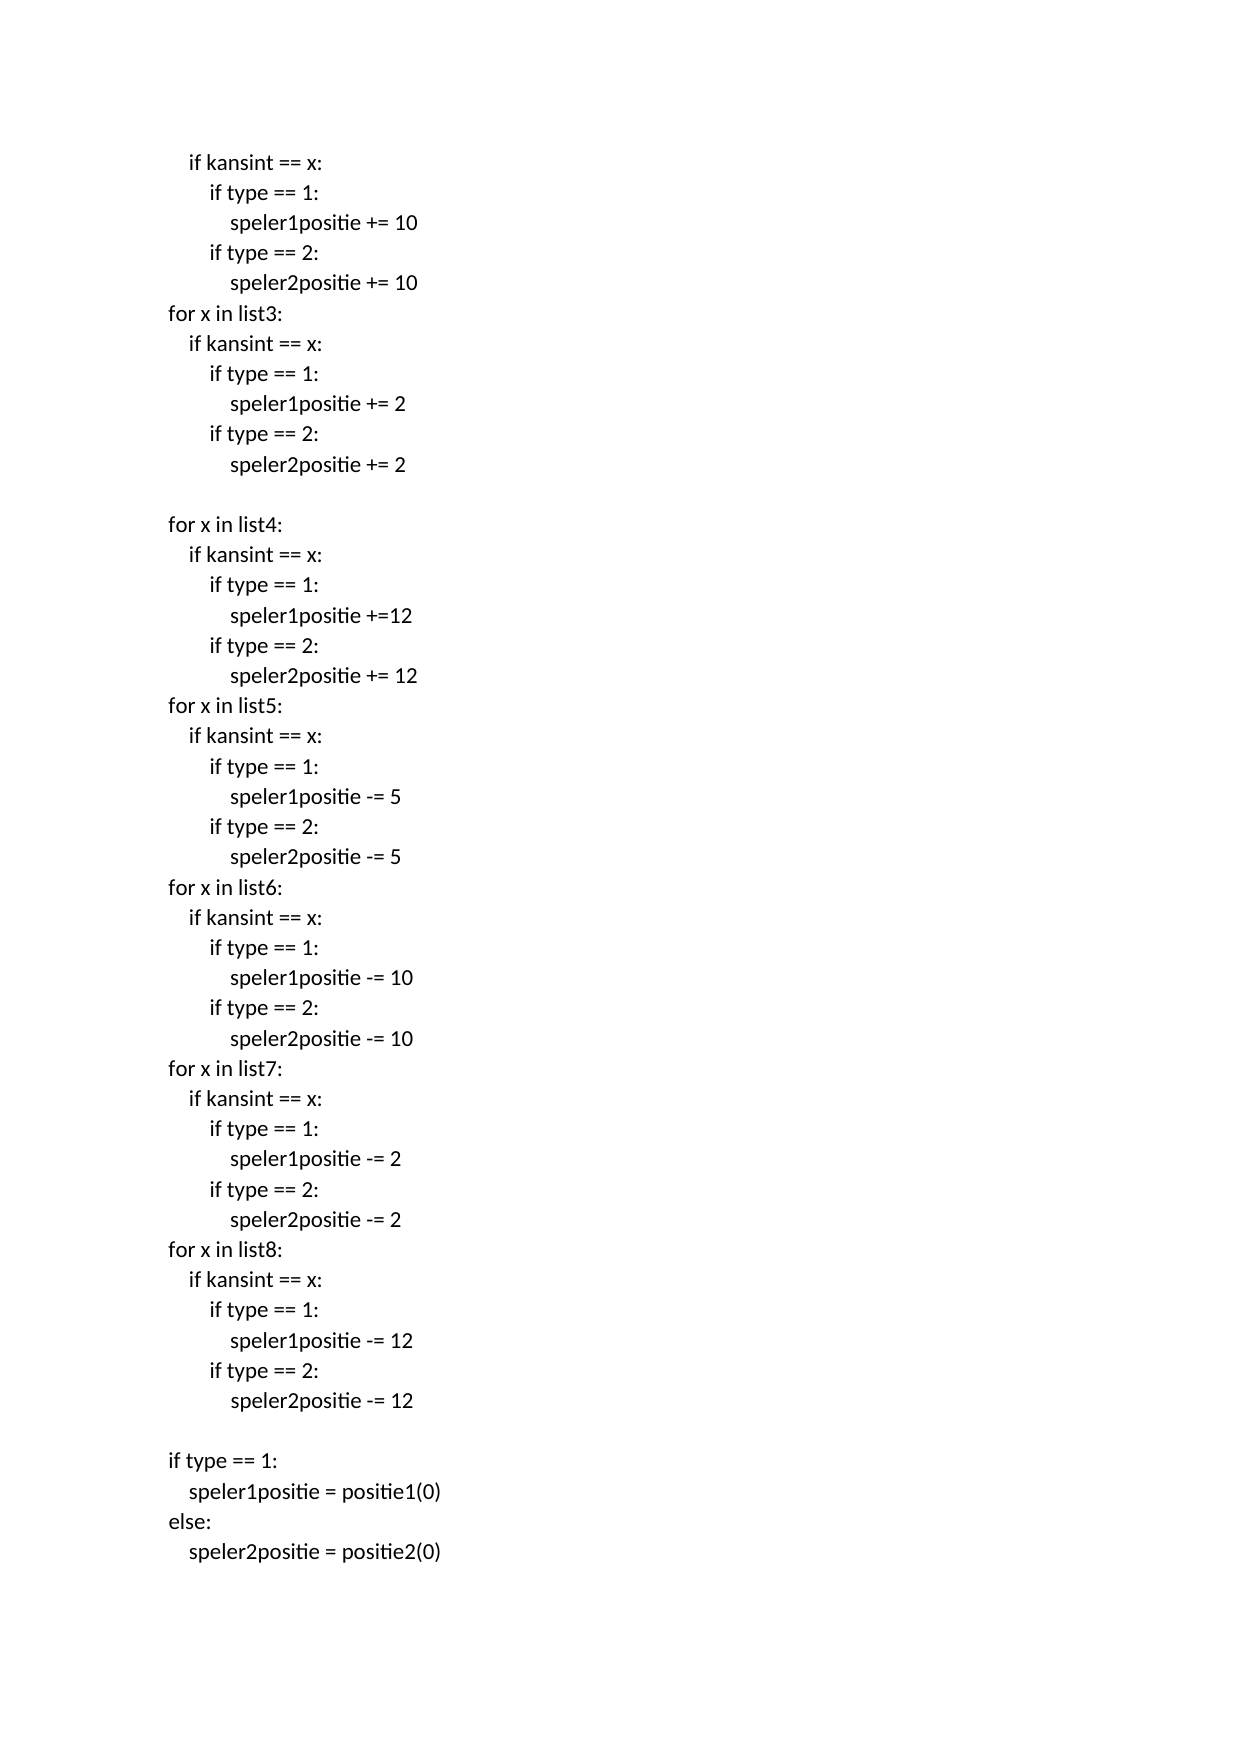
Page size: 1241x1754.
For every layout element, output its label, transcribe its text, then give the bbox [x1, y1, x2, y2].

text speler1positie = positie1(0) [148, 1477, 1093, 1505]
text if type == 2: [148, 238, 1093, 266]
text if kansint == x: [148, 1084, 1093, 1112]
text if kansint == x: [148, 903, 1093, 931]
text if type == 1: [148, 178, 1093, 206]
text speler2positie -= 5 [148, 842, 1093, 870]
text speler2positie = positie2(0) [148, 1537, 1093, 1565]
text if type == 2: [148, 631, 1093, 659]
text if kansint == x: [148, 1265, 1093, 1293]
text if kansint == x: [148, 148, 1093, 176]
text speler1positie +=12 [148, 601, 1093, 629]
text if kansint == x: [148, 540, 1093, 568]
text if kansint == x: [148, 722, 1093, 749]
text speler2positie += 12 [148, 661, 1093, 689]
text for x in list3: [148, 299, 1093, 327]
text else: [148, 1507, 1093, 1535]
text if type == 1: [148, 571, 1093, 598]
text if type == 1: [148, 1296, 1093, 1323]
text for x in list5: [148, 691, 1093, 719]
text if type == 1: [148, 359, 1093, 387]
text speler2positie -= 2 [148, 1205, 1093, 1233]
text speler2positie -= 12 [148, 1386, 1093, 1414]
text speler1positie += 10 [148, 208, 1093, 236]
text speler2positie += 10 [148, 268, 1093, 296]
text if type == 2: [148, 1175, 1093, 1203]
text if type == 1: [148, 1114, 1093, 1142]
text speler1positie += 2 [148, 389, 1093, 417]
text for x in list6: [148, 873, 1093, 901]
text if type == 1: [148, 1447, 1093, 1474]
text if type == 2: [148, 812, 1093, 840]
text for x in list4: [148, 510, 1093, 538]
text if type == 2: [148, 993, 1093, 1021]
text for x in list8: [148, 1235, 1093, 1263]
text speler1positie -= 5 [148, 782, 1093, 810]
text for x in list7: [148, 1054, 1093, 1082]
text speler2positie -= 10 [148, 1024, 1093, 1052]
text if type == 2: [148, 1356, 1093, 1384]
text if type == 1: [148, 933, 1093, 961]
text speler2positie += 2 [148, 450, 1093, 478]
text speler1positie -= 10 [148, 963, 1093, 991]
text if type == 2: [148, 419, 1093, 447]
text speler1positie -= 12 [148, 1326, 1093, 1354]
text speler1positie -= 2 [148, 1144, 1093, 1172]
text if kansint == x: [148, 329, 1093, 357]
text if type == 1: [148, 752, 1093, 780]
